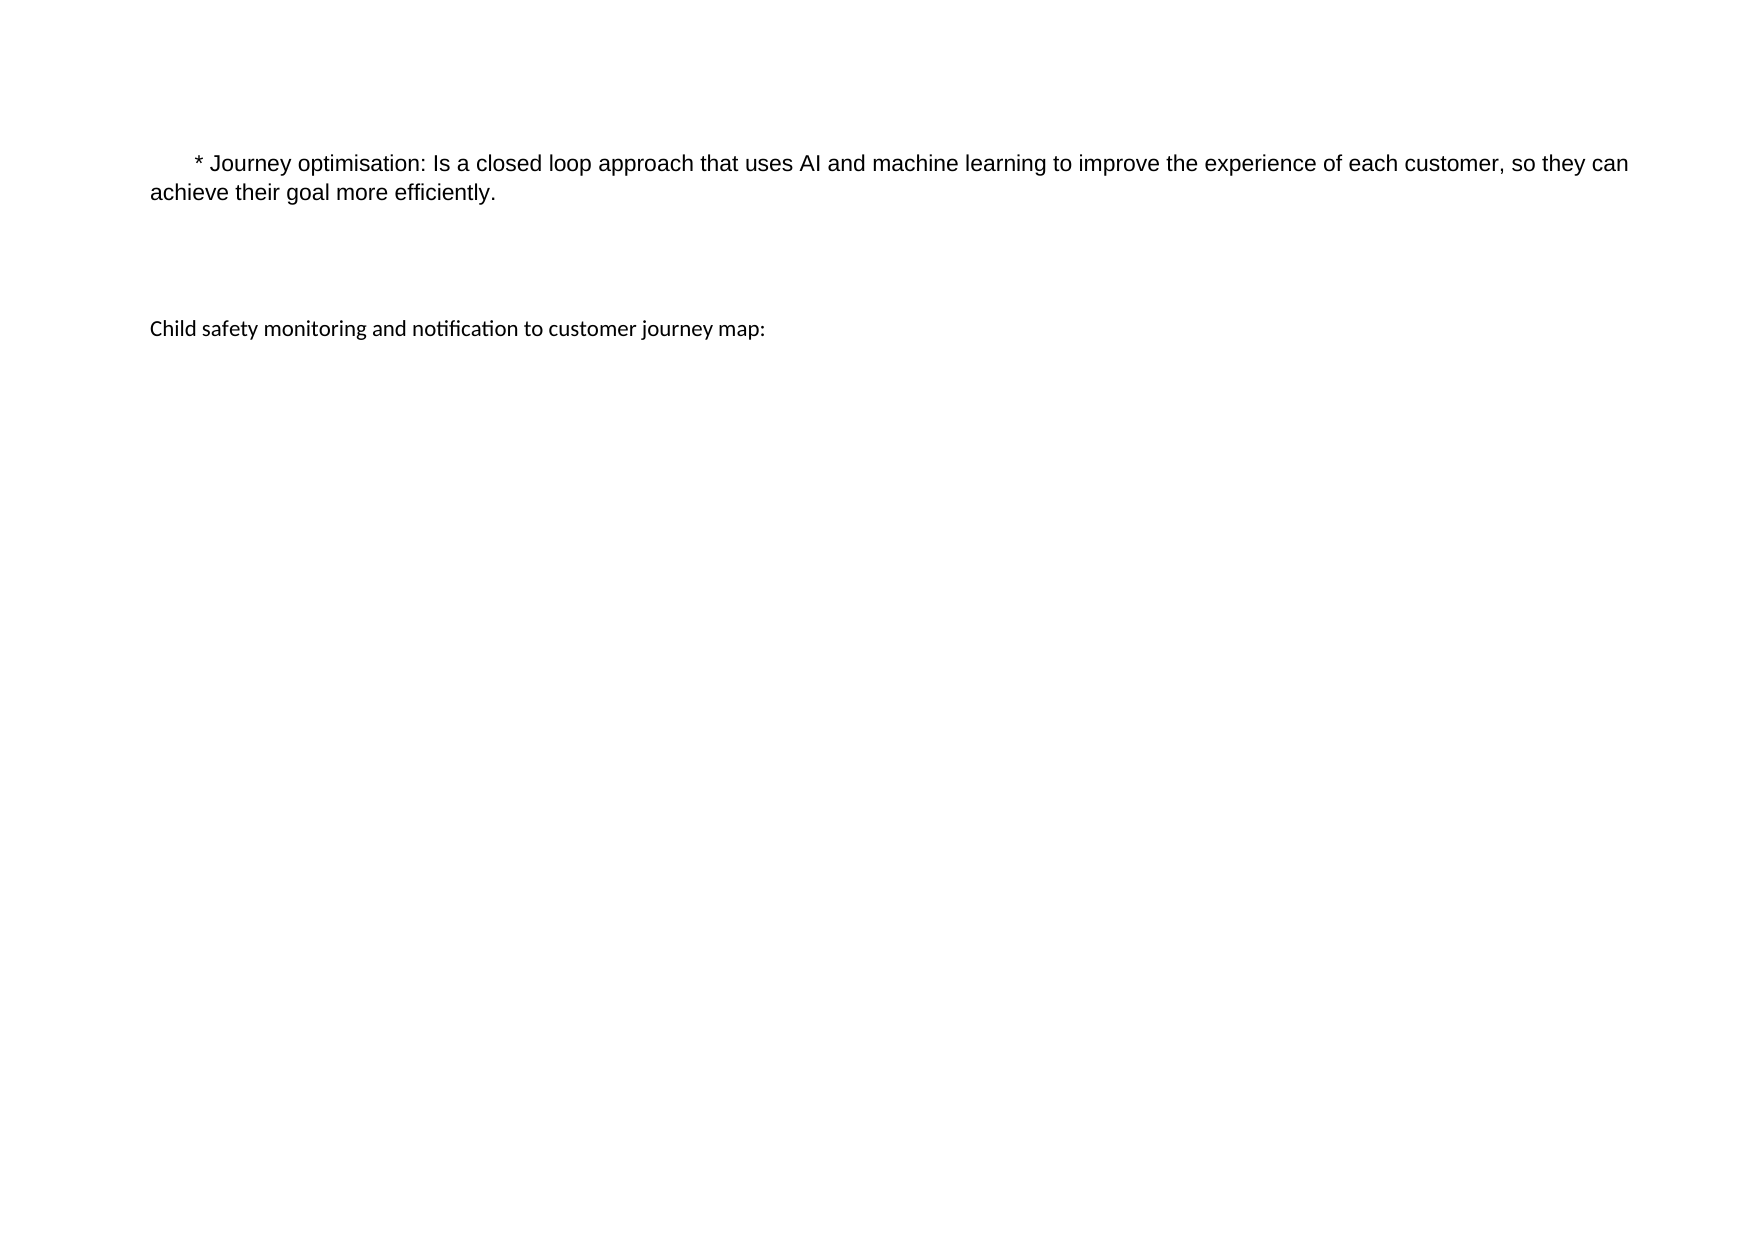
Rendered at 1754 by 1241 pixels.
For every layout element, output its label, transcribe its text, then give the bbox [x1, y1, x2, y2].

text * Journey optimisation: Is a closed loop approach that uses AI and machine learning to improve the experience of each customer, so they can achieve their goal more efficiently. [150, 150, 1665, 205]
text Child safety monitoring and notification to customer journey map: [150, 314, 1665, 342]
